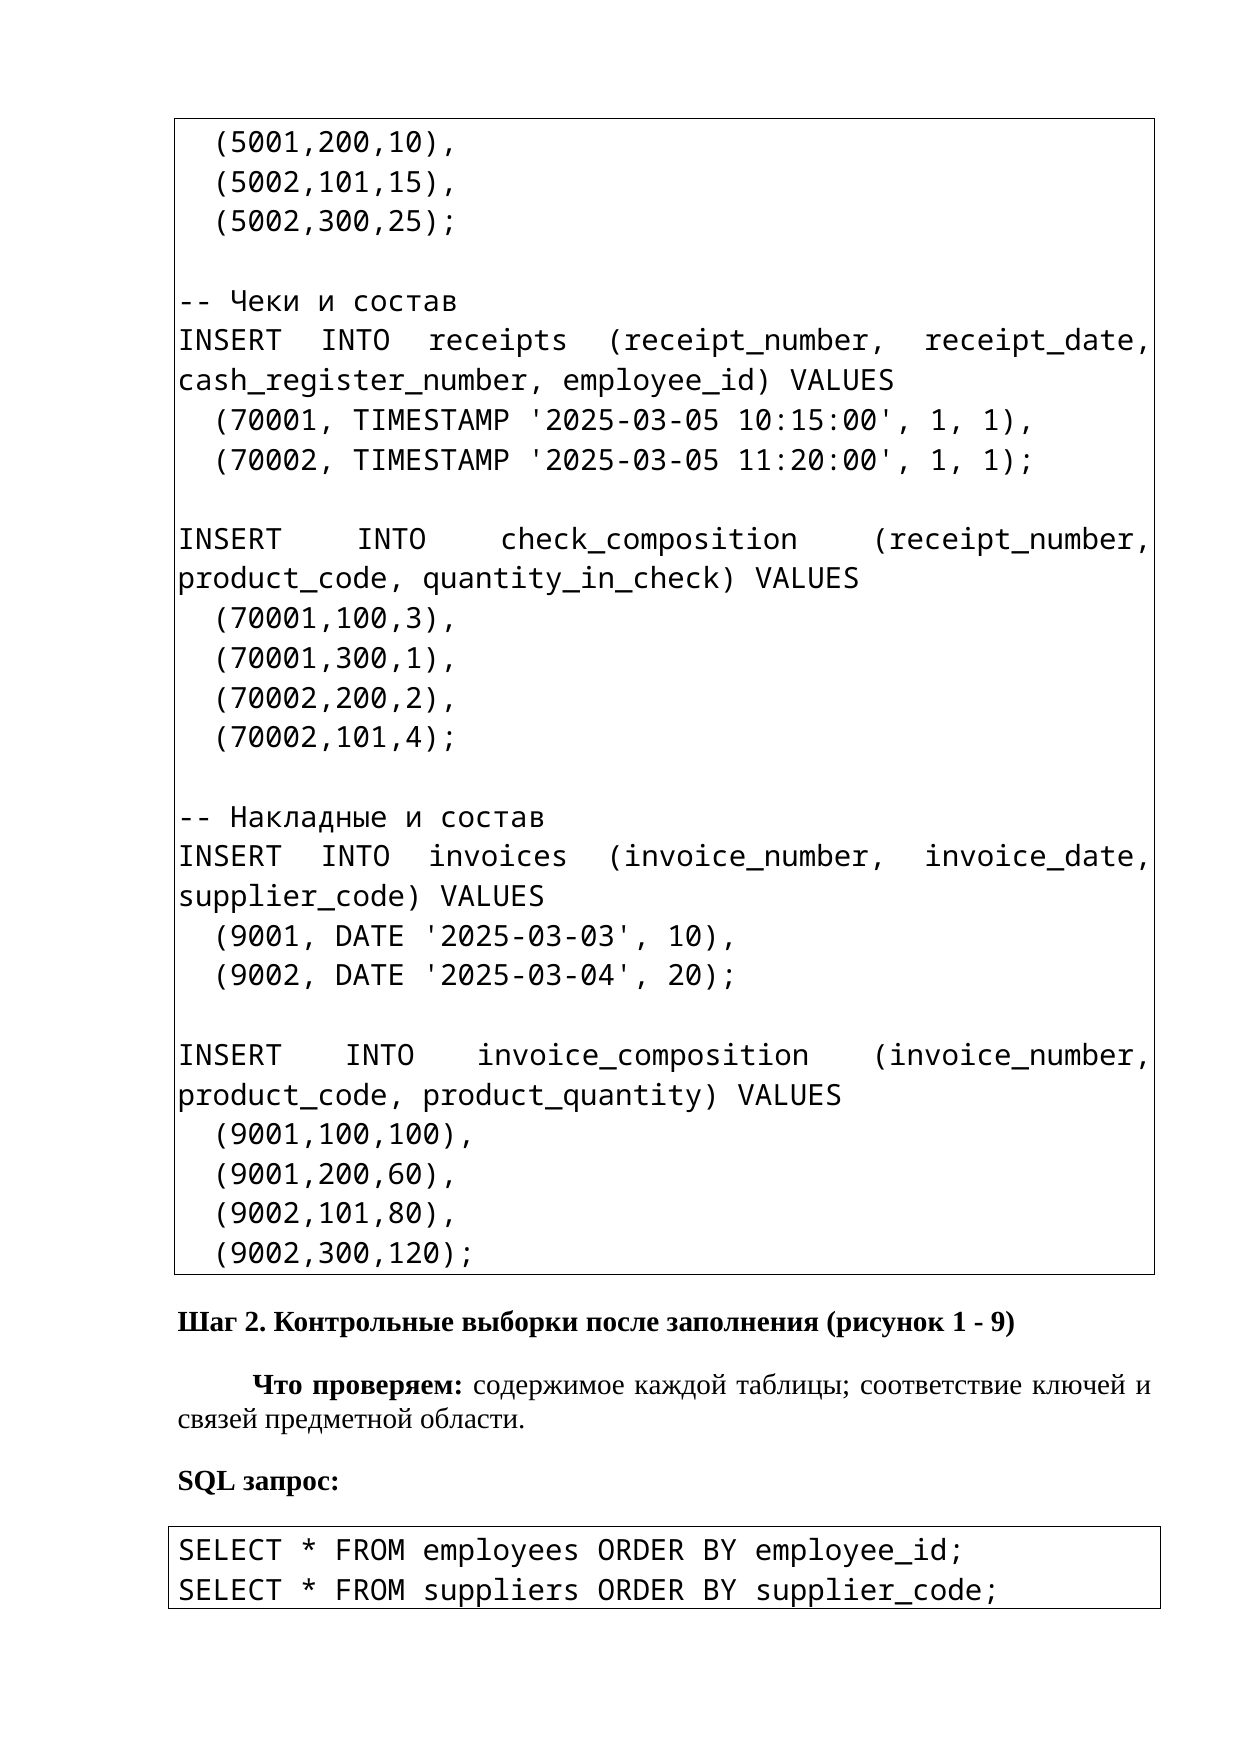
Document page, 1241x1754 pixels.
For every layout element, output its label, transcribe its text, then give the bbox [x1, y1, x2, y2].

text (5002,300,25); [177, 201, 1152, 240]
text (70001,100,3), [177, 597, 1152, 637]
text -- Накладные и состав [177, 796, 1152, 836]
subtitle Шаг 2. Контрольные выборки после заполнения (рисунок 1 - 9) [177, 1304, 1152, 1338]
text (9002, DATE '2025-03-04', 20); [177, 955, 1152, 994]
text (9001, DATE '2025-03-03', 10), [177, 915, 1152, 955]
text (9002,101,80), [177, 1193, 1152, 1229]
text SQL запрос: [177, 1463, 1152, 1497]
text (70002,200,2), [177, 677, 1152, 717]
text (5002,101,15), [177, 161, 1152, 201]
text (70001,300,1), [177, 637, 1152, 677]
text INSERT INTO invoice_composition (invoice_number, product_code, product_quantity) VALUES [177, 1034, 1152, 1113]
text SELECT * FROM suppliers ORDER BY supplier_code; [177, 1569, 1152, 1608]
text (70002, TIMESTAMP '2025-03-05 11:20:00', 1, 1); [177, 439, 1152, 478]
text (9001,100,100), [177, 1113, 1152, 1153]
text INSERT INTO receipts (receipt_number, receipt_date, cash_register_number, employee_id) VALUES [177, 320, 1152, 399]
text -- Чеки и состав [177, 280, 1152, 320]
text (9001,200,60), [177, 1153, 1152, 1193]
text (70001, TIMESTAMP '2025-03-05 10:15:00', 1, 1), [177, 399, 1152, 439]
text (5001,200,10), [175, 119, 1154, 161]
text INSERT INTO check_composition (receipt_number, product_code, quantity_in_check) VALUES [177, 518, 1152, 597]
text SELECT * FROM employees ORDER BY employee_id; [169, 1527, 1160, 1569]
text Что проверяем: содержимое каждой таблицы; соответствие ключей и связей предметной области. [177, 1367, 1152, 1434]
text (9002,300,120); [175, 1229, 1154, 1274]
text (70002,101,4); [177, 717, 1152, 756]
text INSERT INTO invoices (invoice_number, invoice_date, supplier_code) VALUES [177, 836, 1152, 915]
